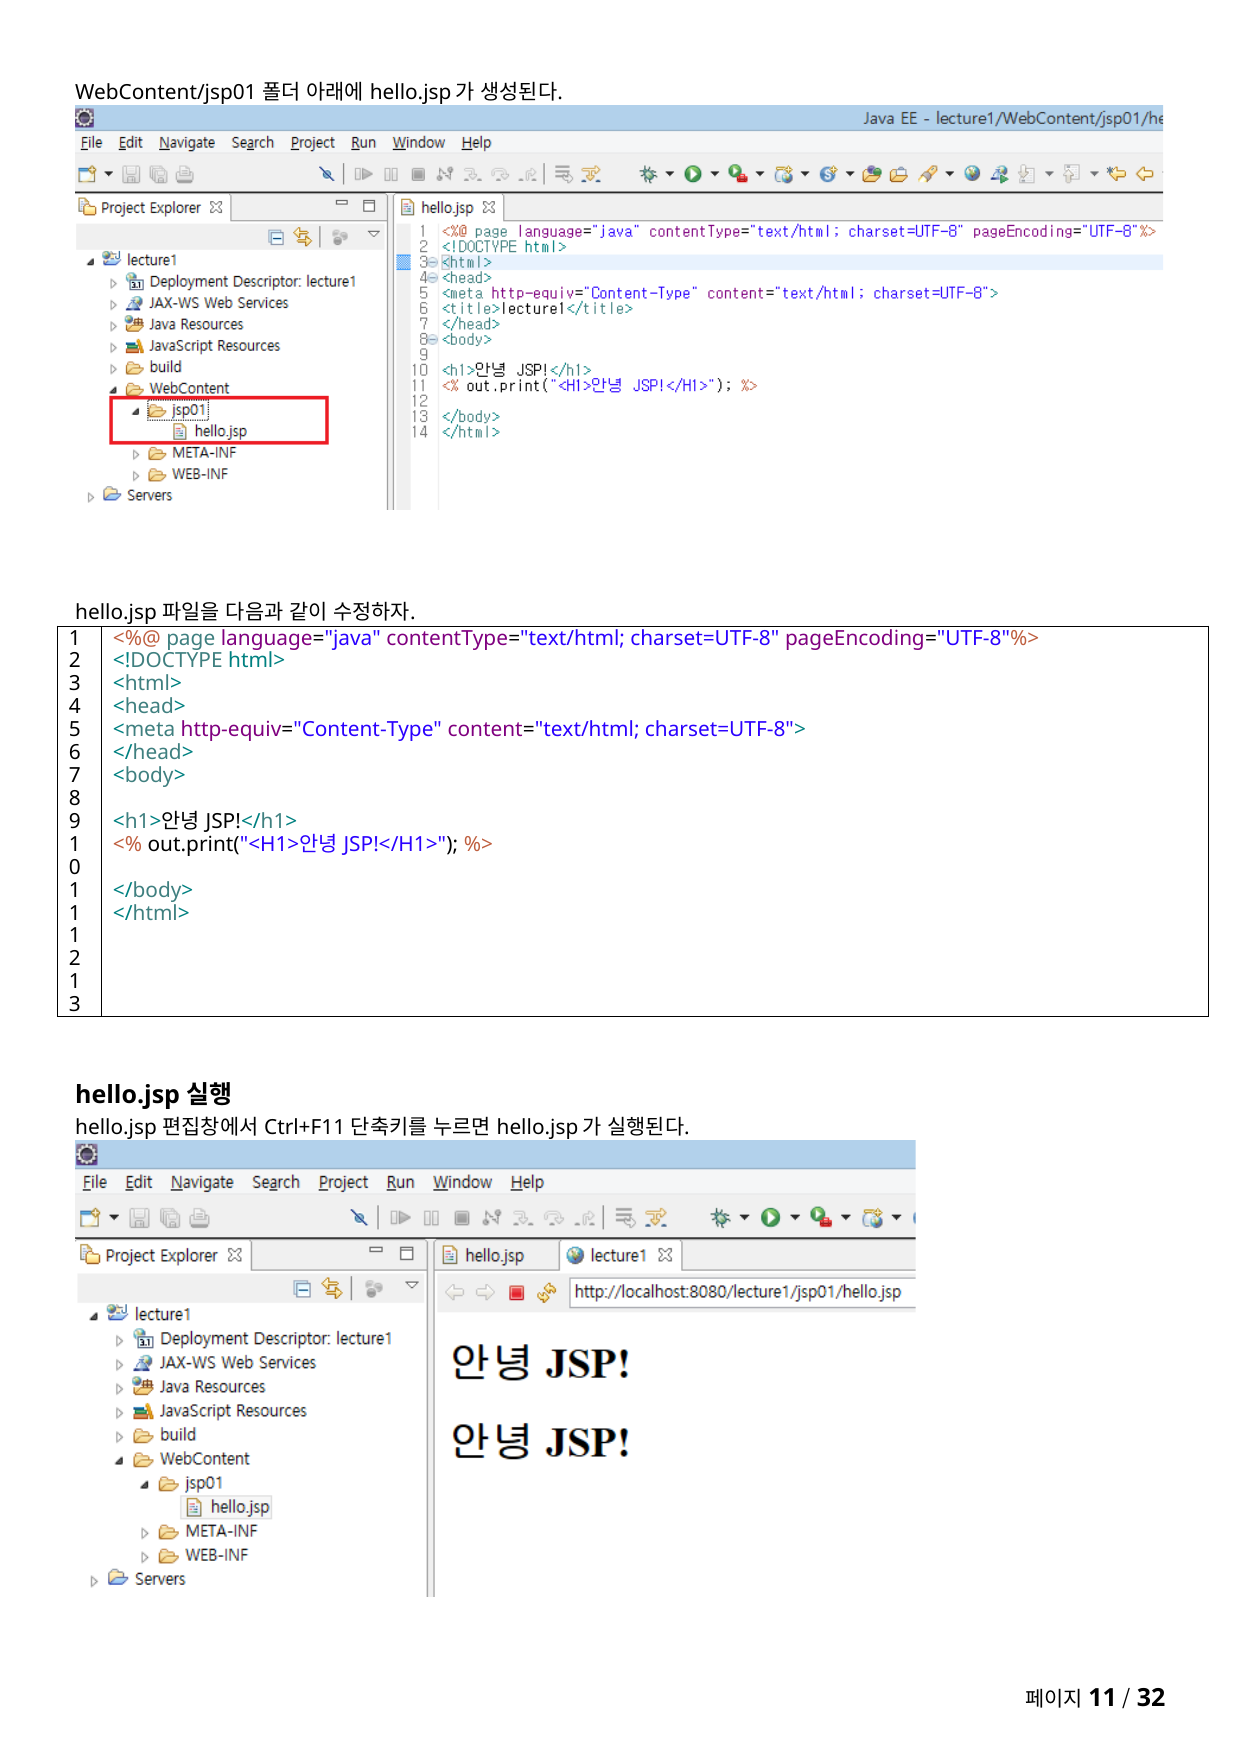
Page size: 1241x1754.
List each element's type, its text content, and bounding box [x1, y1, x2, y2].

table_header <%@ page language="java" contentType="text/html; charset=UTF-8" pageEncoding="UTF-8"%> <!DOCTYPE html> <html> <head> <meta http-equiv="Content-Type" content="text/html; charset=UTF-8"> </head> <body> <h1>안녕 JSP!</h1> <% out.print("<H1>안녕 JSP!</H1>"); %> </body> </html> [102, 627, 1208, 1016]
picture [75, 105, 1164, 510]
table_header 1 2 3 4 5 6 7 8 9 10 11 12 13 [58, 627, 101, 1016]
text hello.jsp 파일을 다음과 같이 수정하자. [75, 595, 1165, 626]
picture [75, 1140, 916, 1597]
subtitle hello.jsp 실행 [75, 1074, 1165, 1110]
text WebContent/jsp01 폴더 아래에 hello.jsp가 생성된다. [75, 75, 1165, 105]
text hello.jsp 편집창에서 Ctrl+F11 단축키를 누르면 hello.jsp가 실행된다. [75, 1110, 1165, 1141]
